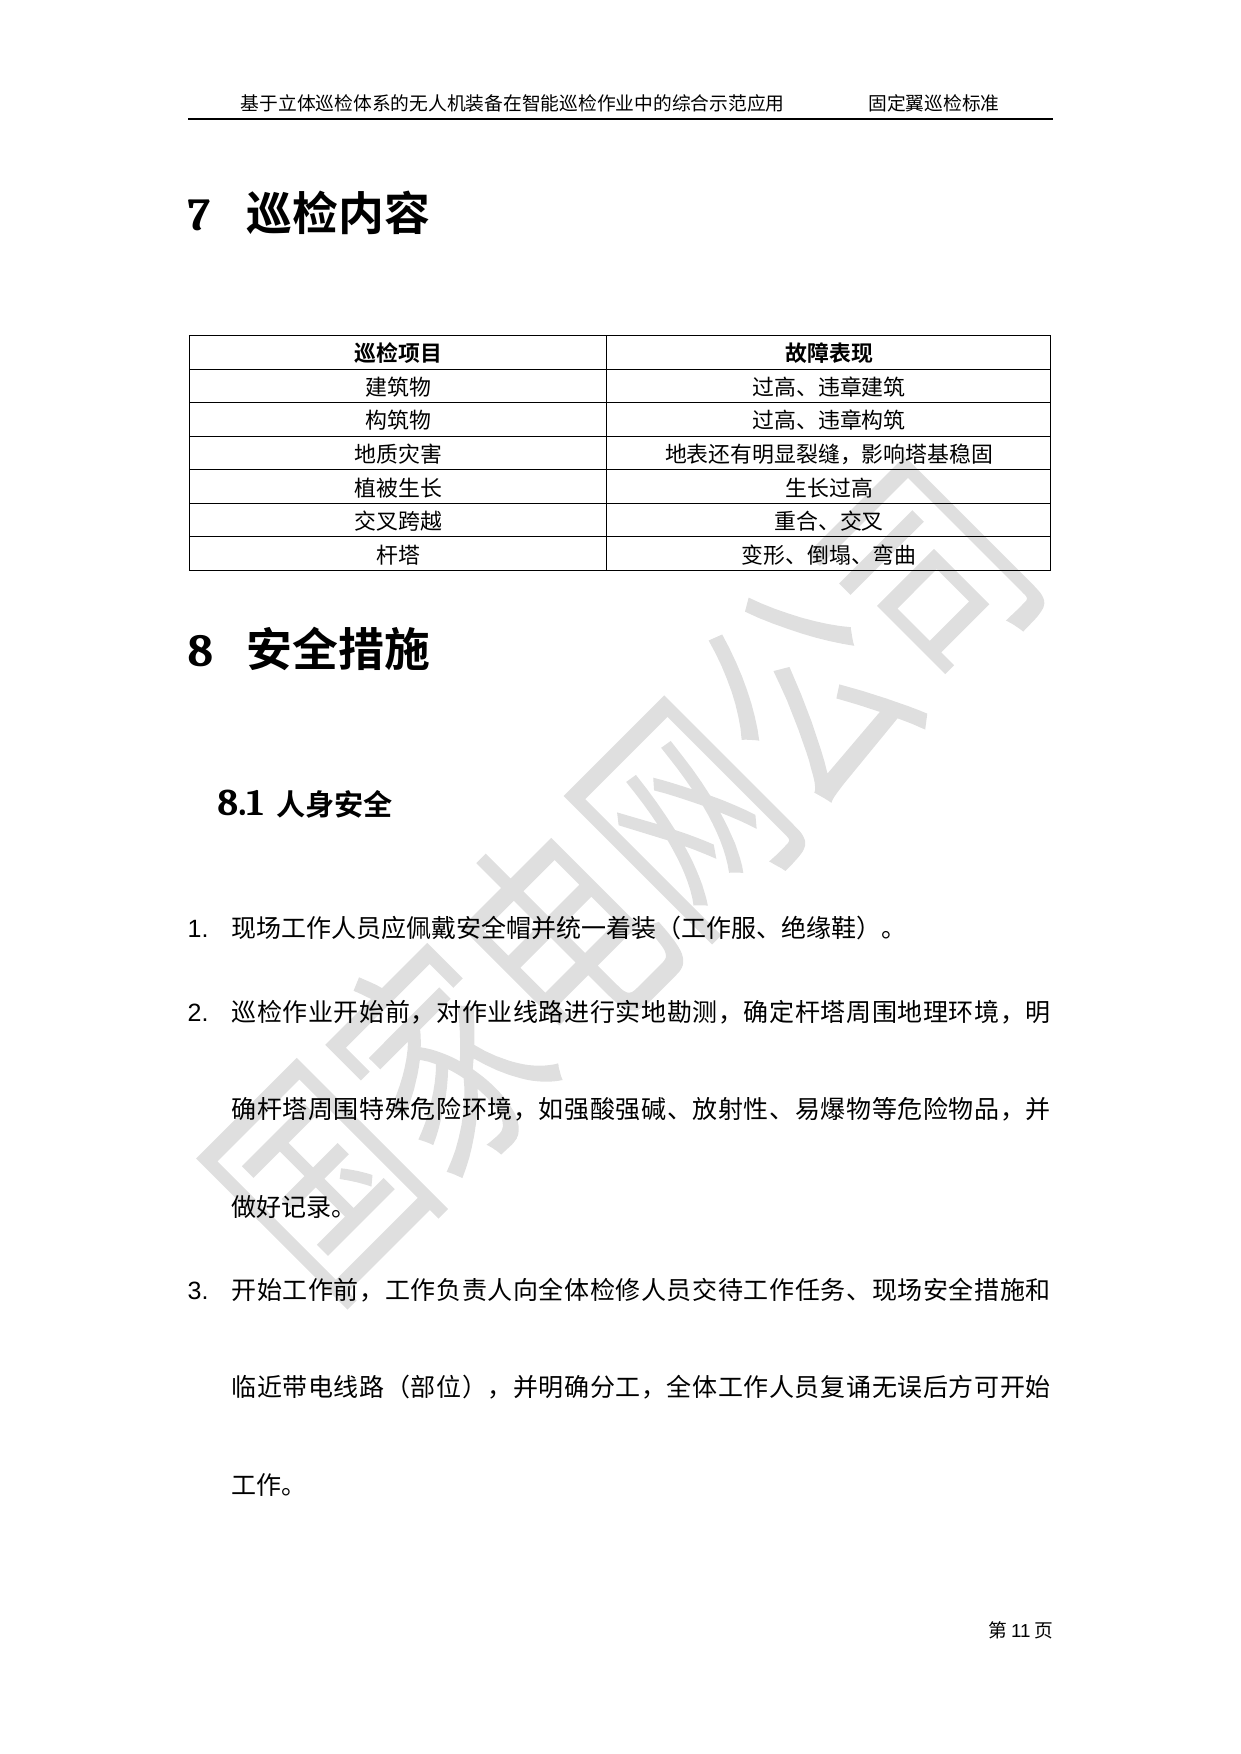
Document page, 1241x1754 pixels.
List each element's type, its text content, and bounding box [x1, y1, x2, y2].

table_cell 变形、倒塌、弯曲 [607, 537, 1050, 570]
table_cell 地表还有明显裂缝，影响塔基稳固 [607, 437, 1050, 469]
table_cell 植被生长 [190, 470, 606, 503]
table_cell 重合、交叉 [607, 504, 1050, 536]
table_cell 杆塔 [190, 537, 606, 570]
table_cell 生长过高 [607, 470, 1050, 503]
subtitle 安全措施 [187, 598, 1053, 695]
table_cell 构筑物 [190, 403, 606, 436]
subtitle 人身安全 [217, 771, 1053, 836]
table_cell 交叉跨越 [190, 504, 606, 536]
table_header 故障表现 [607, 336, 1050, 368]
table_cell 过高、违章建筑 [607, 370, 1050, 402]
table_cell 过高、违章构筑 [607, 403, 1050, 436]
list 开始工作前，工作负责人向全体检修人员交待工作任务、现场安全措施和临近带电线路（部位），并明确分工，全体工作人员复诵无误后方可开始工作。 [187, 1256, 1053, 1516]
list 现场工作人员应佩戴安全帽并统一着装（工作服、绝缘鞋）。 [187, 894, 1053, 959]
list 巡检作业开始前，对作业线路进行实地勘测，确定杆塔周围地理环境，明确杆塔周围特殊危险环境，如强酸强碱、放射性、易爆物等危险物品，并做好记录。 [187, 978, 1053, 1238]
table_header 巡检项目 [190, 336, 606, 368]
table_cell 地质灾害 [190, 437, 606, 469]
subtitle 巡检内容 [187, 162, 1053, 259]
table_cell 建筑物 [190, 370, 606, 402]
